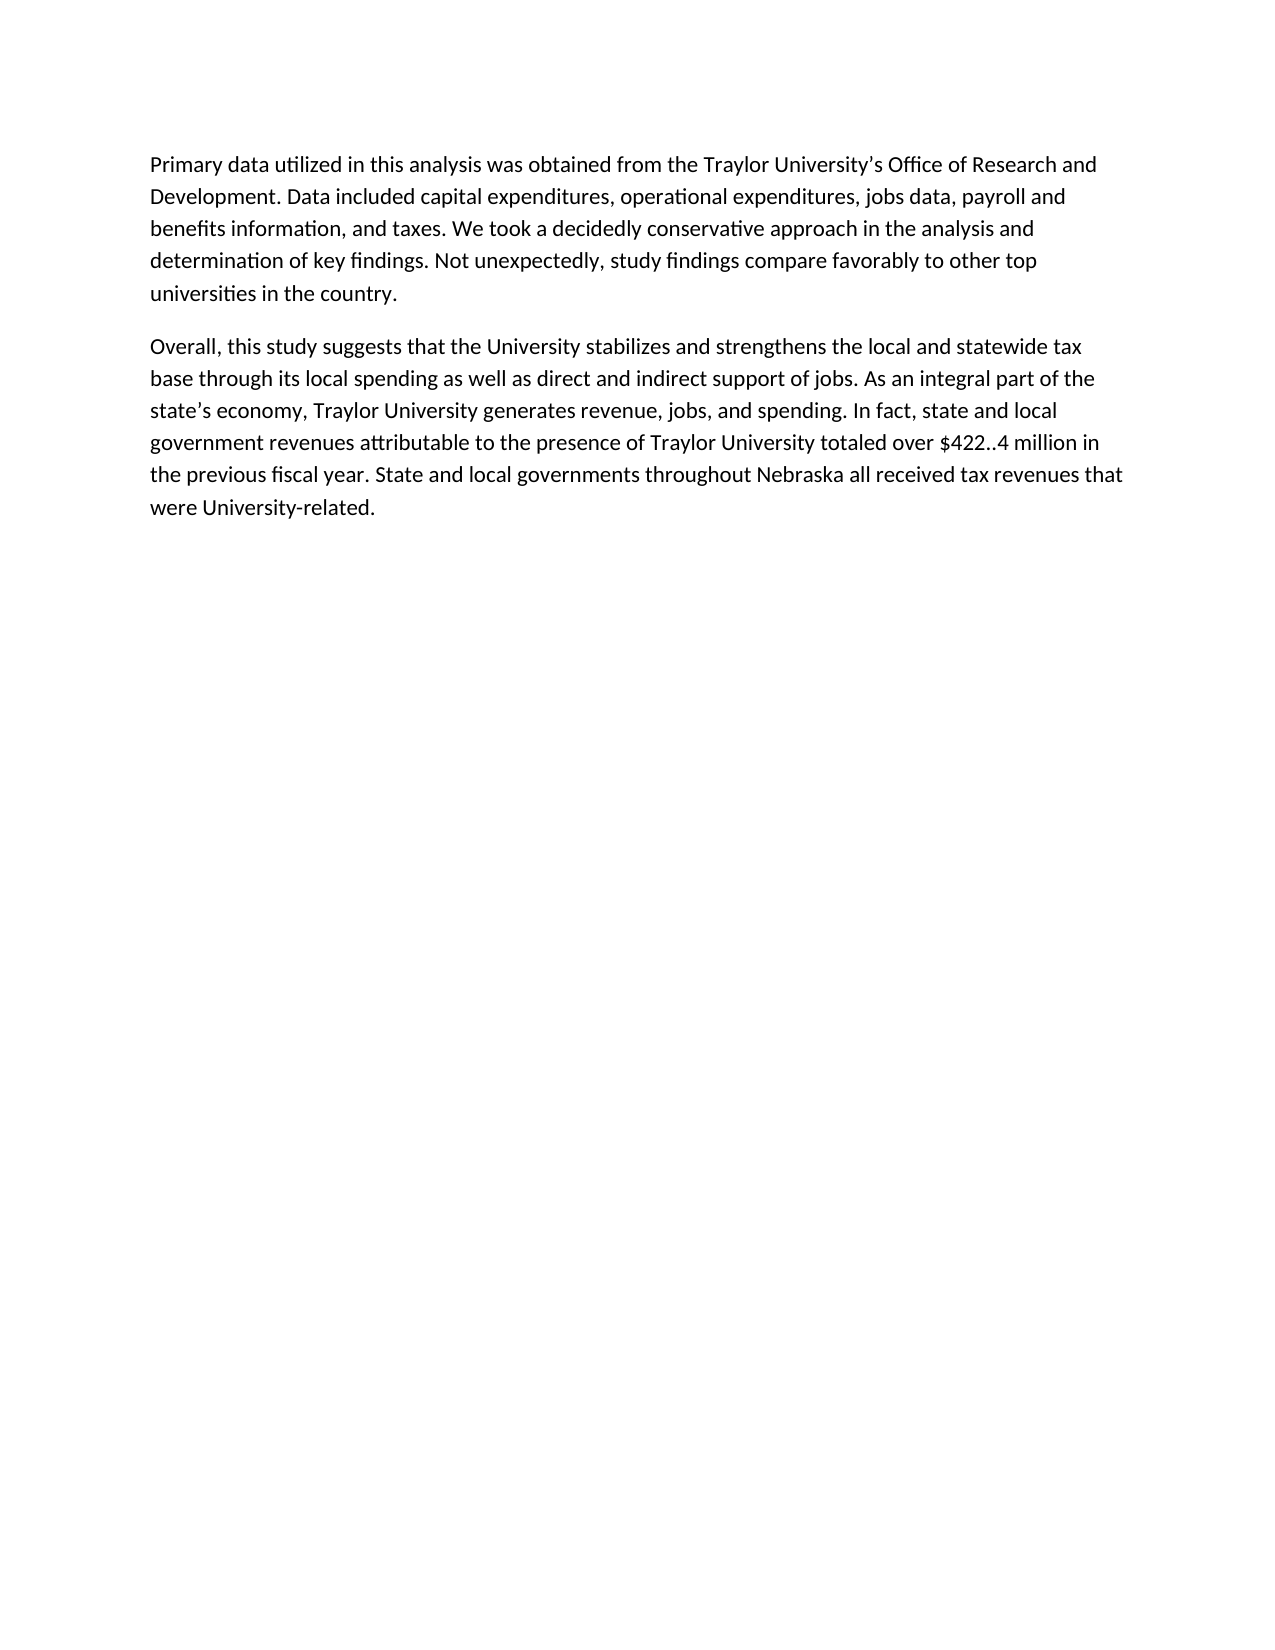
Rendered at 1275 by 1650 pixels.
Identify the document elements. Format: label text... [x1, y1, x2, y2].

text Overall, this study suggests that the University stabilizes and strengthens the local and statewide tax base through its local spending as well as direct and indirect support of jobs. As an integral part of the state’s economy, Traylor University generates revenue, jobs, and spending. In fact, state and local government revenues attributable to the presence of Traylor University totaled over $422..4 million in the previous fiscal year. State and local governments throughout Nebraska all received tax revenues that were University-related. [150, 332, 1125, 521]
text Primary data utilized in this analysis was obtained from the Traylor University’s Office of Research and Development. Data included capital expenditures, operational expenditures, jobs data, payroll and benefits information, and taxes. We took a decidedly conservative approach in the analysis and determination of key findings. Not unexpectedly, study findings compare favorably to other top universities in the country. [150, 150, 1125, 307]
